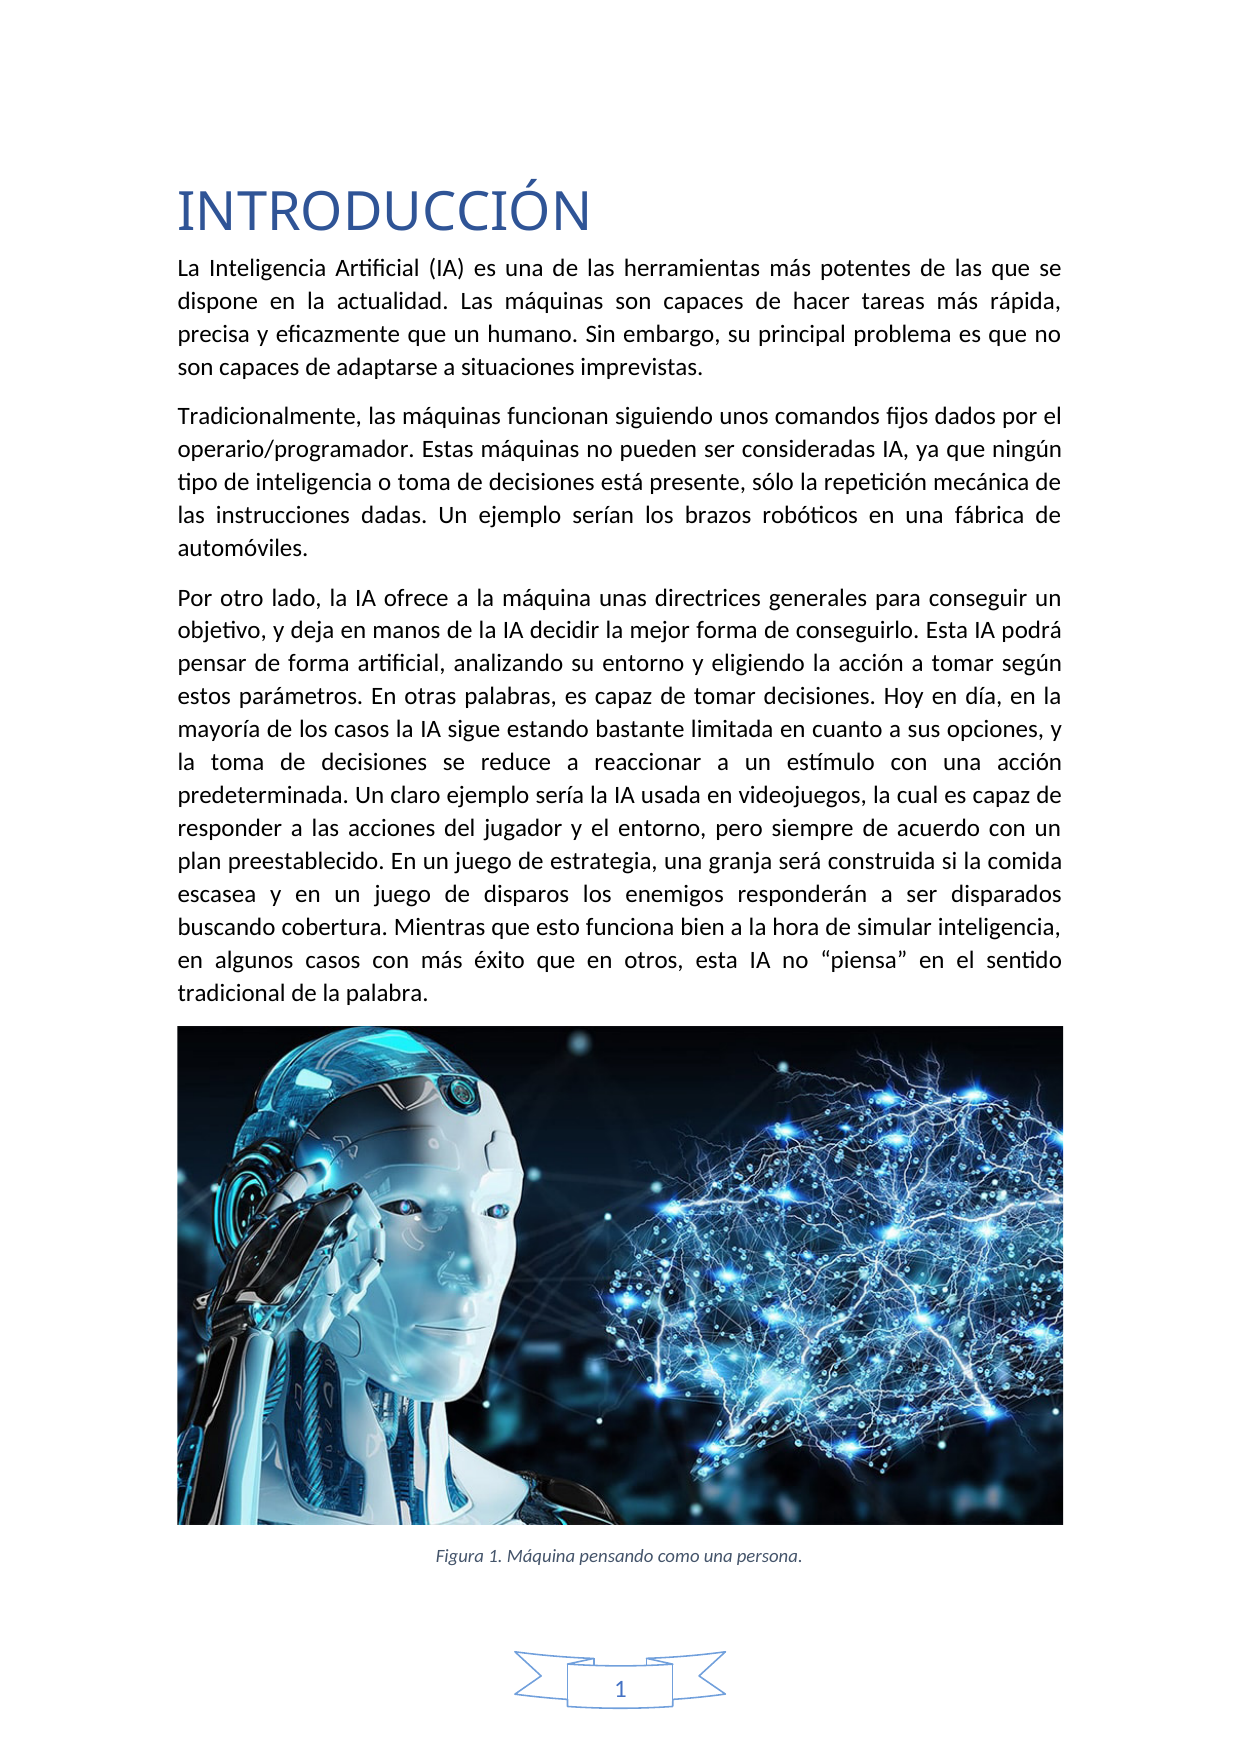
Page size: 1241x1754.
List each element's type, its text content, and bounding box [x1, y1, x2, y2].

subtitle INTRODUCCIÓN [177, 173, 1063, 246]
text Tradicionalmente, las máquinas funcionan siguiendo unos comandos fijos dados por el operario/programador. Estas máquinas no pueden ser consideradas IA, ya que ningún tipo de inteligencia o toma de decisiones está presente, sólo la repetición mecánica de las instrucciones dadas. Un ejemplo serían los brazos robóticos en una fábrica de automóviles. [177, 401, 1063, 563]
text Por otro lado, la IA ofrece a la máquina unas directrices generales para conseguir un objetivo, y deja en manos de la IA decidir la mejor forma de conseguirlo. Esta IA podrá pensar de forma artificial, analizando su entorno y eligiendo la acción a tomar según estos parámetros. En otras palabras, es capaz de tomar decisiones. Hoy en día, en la mayoría de los casos la IA sigue estando bastante limitada en cuanto a sus opciones, y la toma de decisiones se reduce a reaccionar a un estímulo con una acción predeterminada. Un claro ejemplo sería la IA usada en videojuegos, la cual es capaz de responder a las acciones del jugador y el entorno, pero siempre de acuerdo con un plan preestablecido. En un juego de estrategia, una granja será construida si la comida escasea y en un juego de disparos los enemigos responderán a ser disparados buscando cobertura. Mientras que esto funciona bien a la hora de simular inteligencia, en algunos casos con más éxito que en otros, esta IA no “piensa” en el sentido tradicional de la palabra. [177, 582, 1063, 1007]
text La Inteligencia Artificial (IA) es una de las herramientas más potentes de las que se dispone en la actualidad. Las máquinas son capaces de hacer tareas más rápida, precisa y eficazmente que un humano. Sin embargo, su principal problema es que no son capaces de adaptarse a situaciones imprevistas. [177, 252, 1063, 381]
picture [177, 1026, 1064, 1525]
